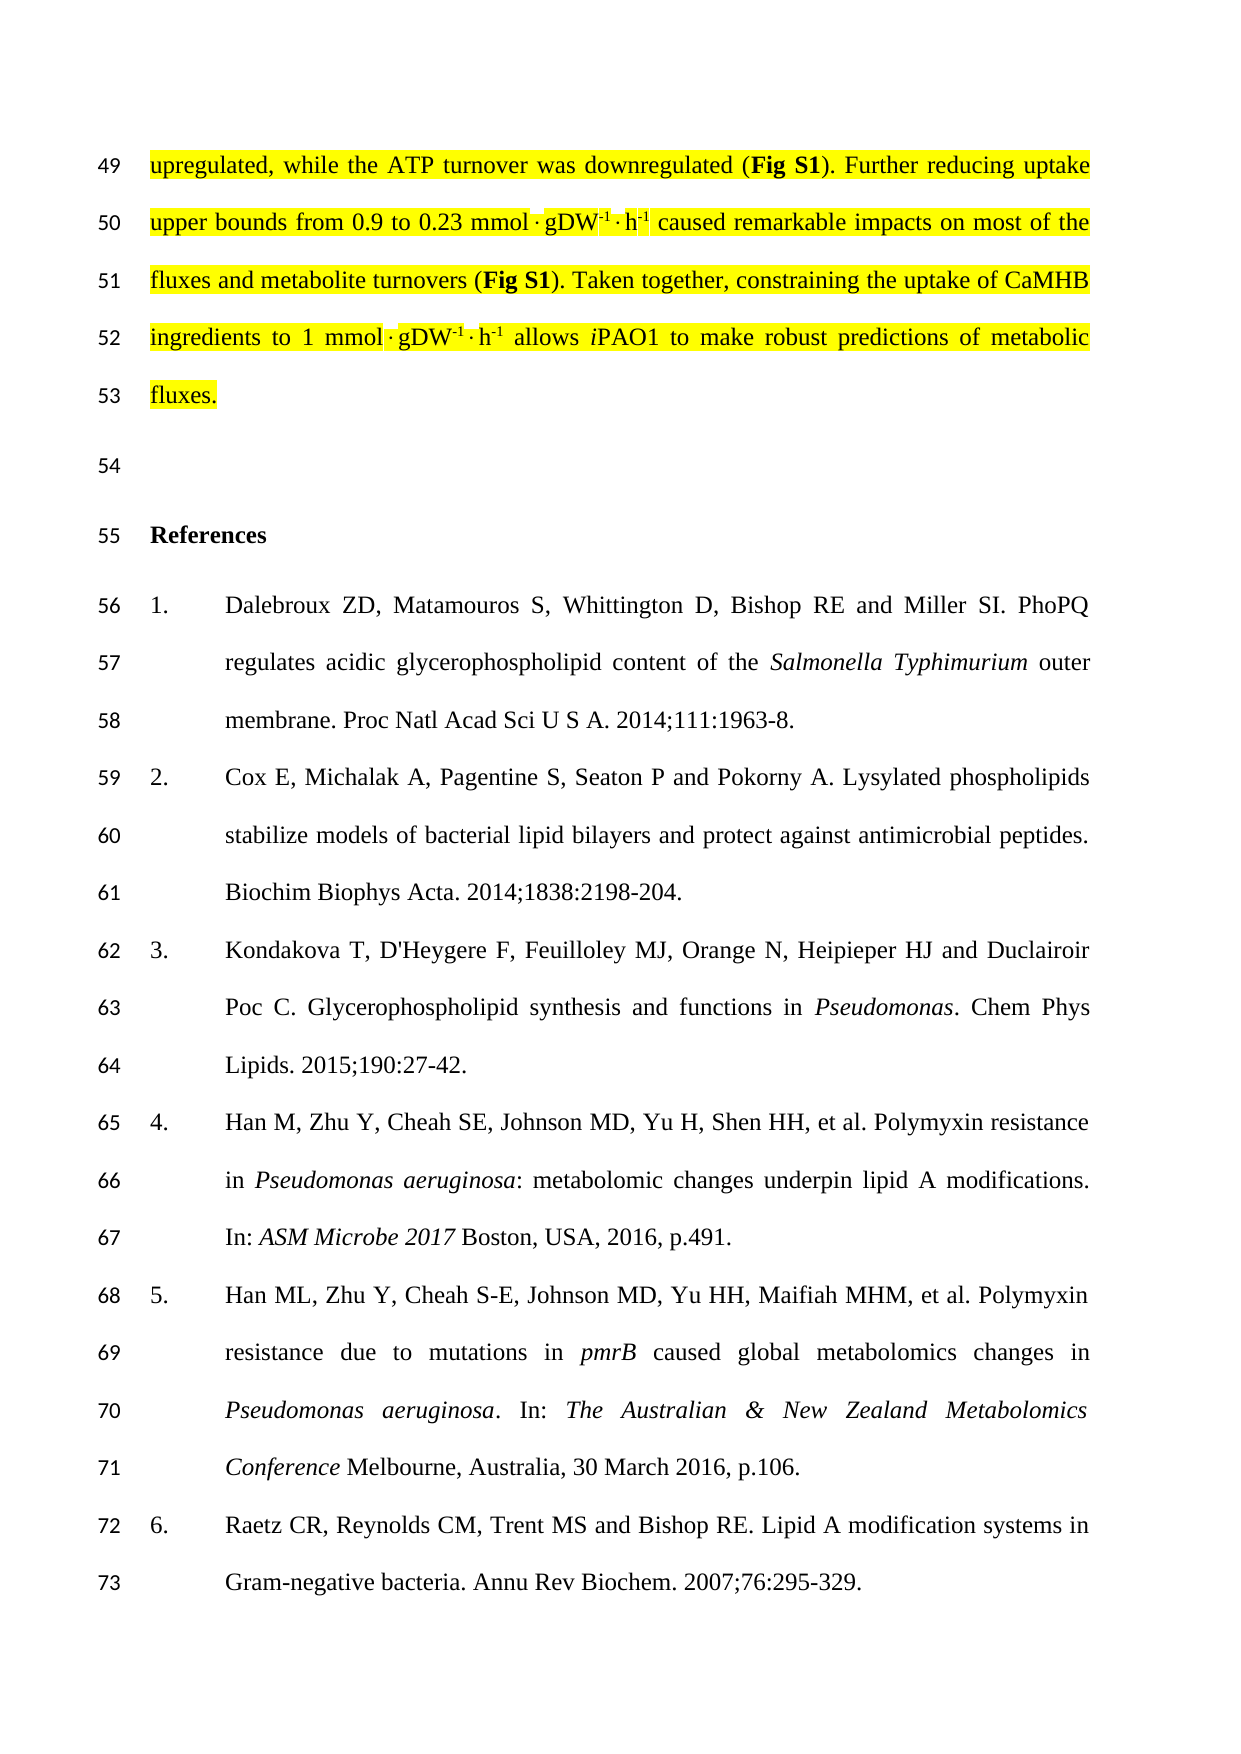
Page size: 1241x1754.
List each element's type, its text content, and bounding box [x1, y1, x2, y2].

text 4. Han M, Zhu Y, Cheah SE, Johnson MD, Yu H, Shen HH, et al. Polymyxin resistance in Pseudomonas aeruginosa: metabolomic changes underpin lipid A modifications. In: ASM Microbe 2017 Boston, USA, 2016, p.491. [150, 1107, 1090, 1251]
text References [150, 520, 1090, 549]
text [150, 179, 1090, 265]
text 3. Kondakova T, D'Heygere F, Feuilloley MJ, Orange N, Heipieper HJ and Duclairoir Poc C. Glycerophospholipid synthesis and functions in Pseudomonas. Chem Phys Lipids. 2015;190:27-42. [150, 935, 1090, 1079]
text 5. Han ML, Zhu Y, Cheah S-E, Johnson MD, Yu HH, Maifiah MHM, et al. Polymyxin resistance due to mutations in pmrB caused global metabolomics changes in Pseudomonas aeruginosa. In: The Australian & New Zealand Metabolomics Conference Melbourne, Australia, 30 March 2016, p.106. [150, 1280, 1090, 1481]
text 2. Cox E, Michalak A, Pagentine S, Seaton P and Pokorny A. Lysylated phospholipids stabilize models of bacterial lipid bilayers and protect against antimicrobial peptides. Biochim Biophys Acta. 2014;1838:2198-204. [150, 762, 1090, 906]
text 6. Raetz CR, Reynolds CM, Trent MS and Bishop RE. Lipid A modification systems in Gram-negative bacteria. Annu Rev Biochem. 2007;76:295-329. [150, 1510, 1090, 1596]
text 1. Dalebroux ZD, Matamouros S, Whittington D, Bishop RE and Miller SI. PhoPQ regulates acidic glycerophospholipid content of the Salmonella Typhimurium outer membrane. Proc Natl Acad Sci U S A. 2014;111:1963-8. [150, 590, 1090, 734]
